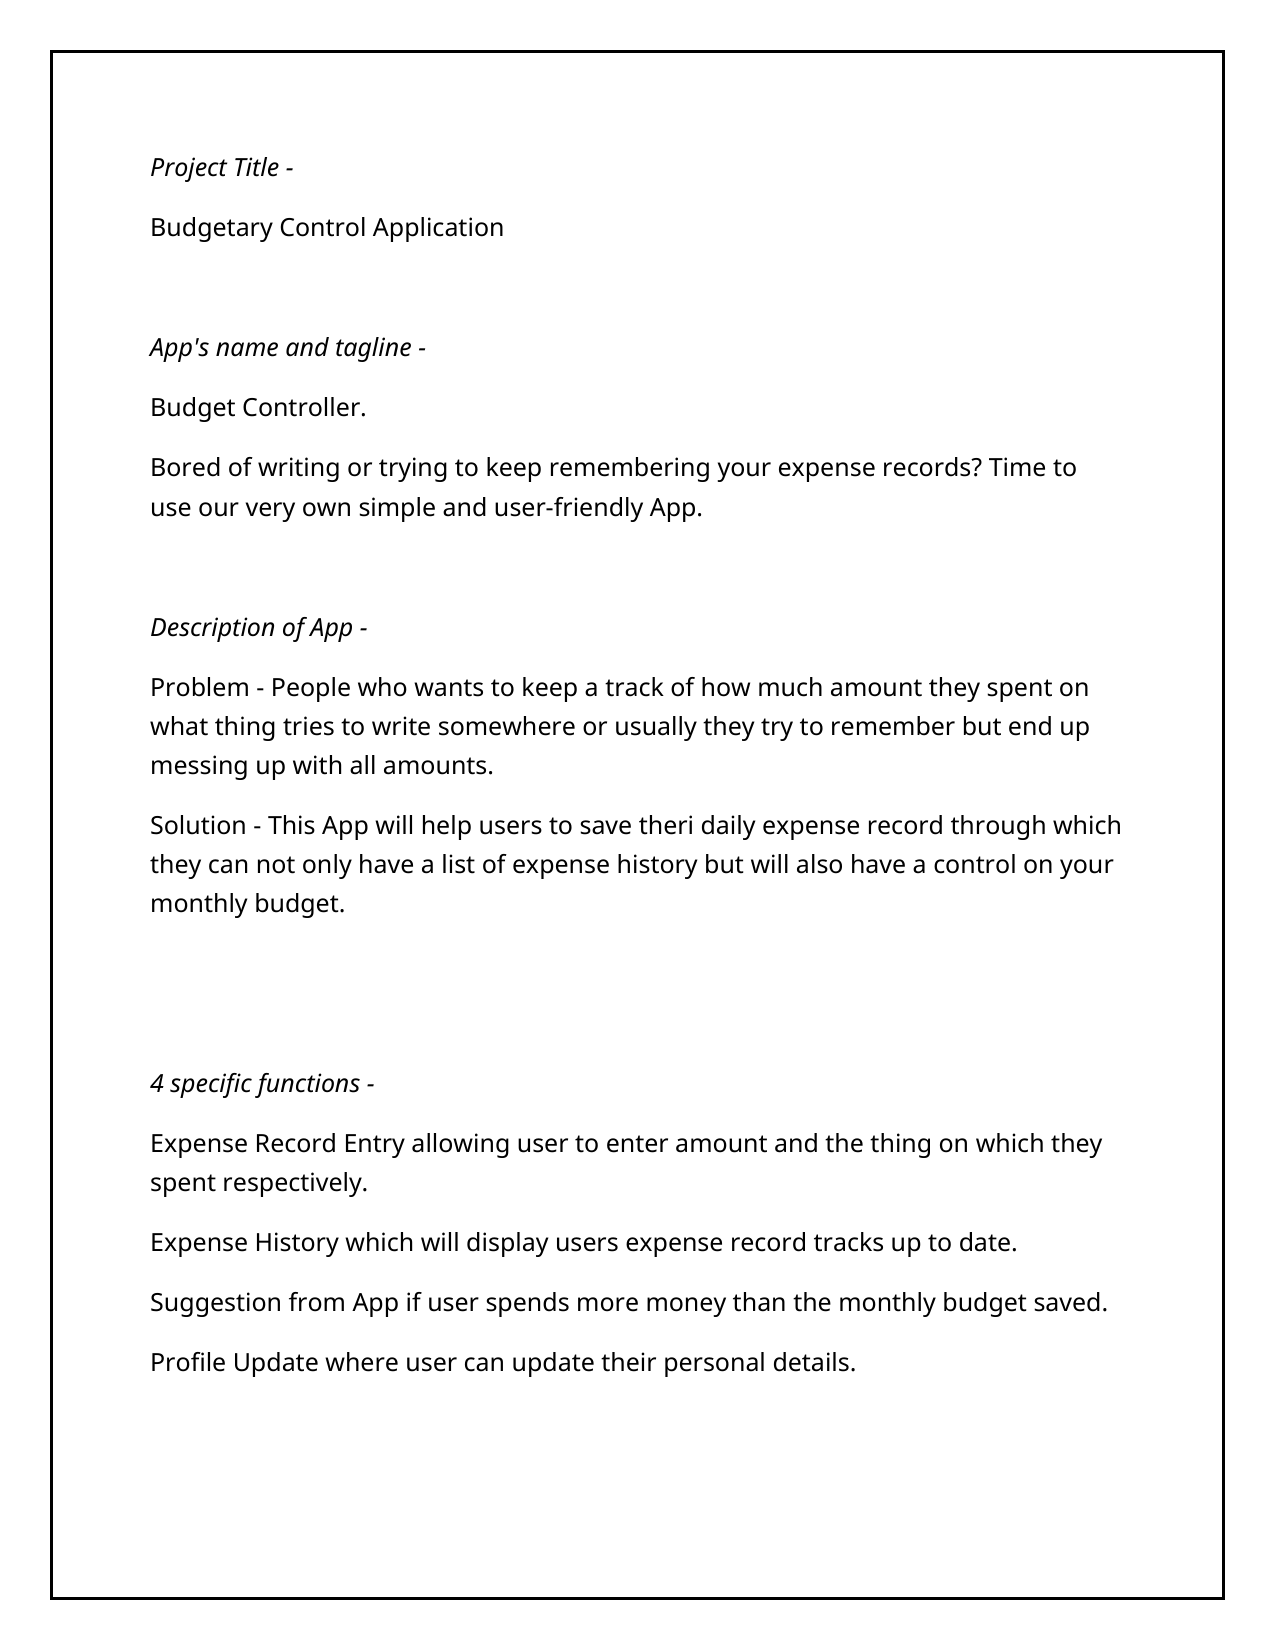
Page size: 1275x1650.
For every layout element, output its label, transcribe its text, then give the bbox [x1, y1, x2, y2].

text Expense History which will display users expense record tracks up to date. [150, 1225, 1125, 1259]
text Suggestion from App if user spends more money than the monthly budget saved. [150, 1285, 1125, 1319]
text 4 specific functions - [150, 1066, 1125, 1100]
text Problem - People who wants to keep a track of how much amount they spent on what thing tries to write somewhere or usually they try to remember but end up messing up with all amounts. [150, 669, 1125, 782]
text Budget Controller. [150, 390, 1125, 424]
text Expense Record Entry allowing user to enter amount and the thing on which they spent respectively. [150, 1126, 1125, 1199]
text Description of App - [150, 609, 1125, 643]
text App's name and tagline - [150, 330, 1125, 364]
text Budgetary Control Application [150, 210, 1125, 244]
text Solution - This App will help users to save theri daily expense record through which they can not only have a list of expense history but will also have a control on your monthly budget. [150, 807, 1125, 920]
text Bored of writing or trying to keep remembering your expense records? Time to use our very own simple and user-friendly App. [150, 450, 1125, 523]
text Project Title - [150, 150, 1125, 184]
text Profile Update where user can update their personal details. [150, 1345, 1125, 1379]
